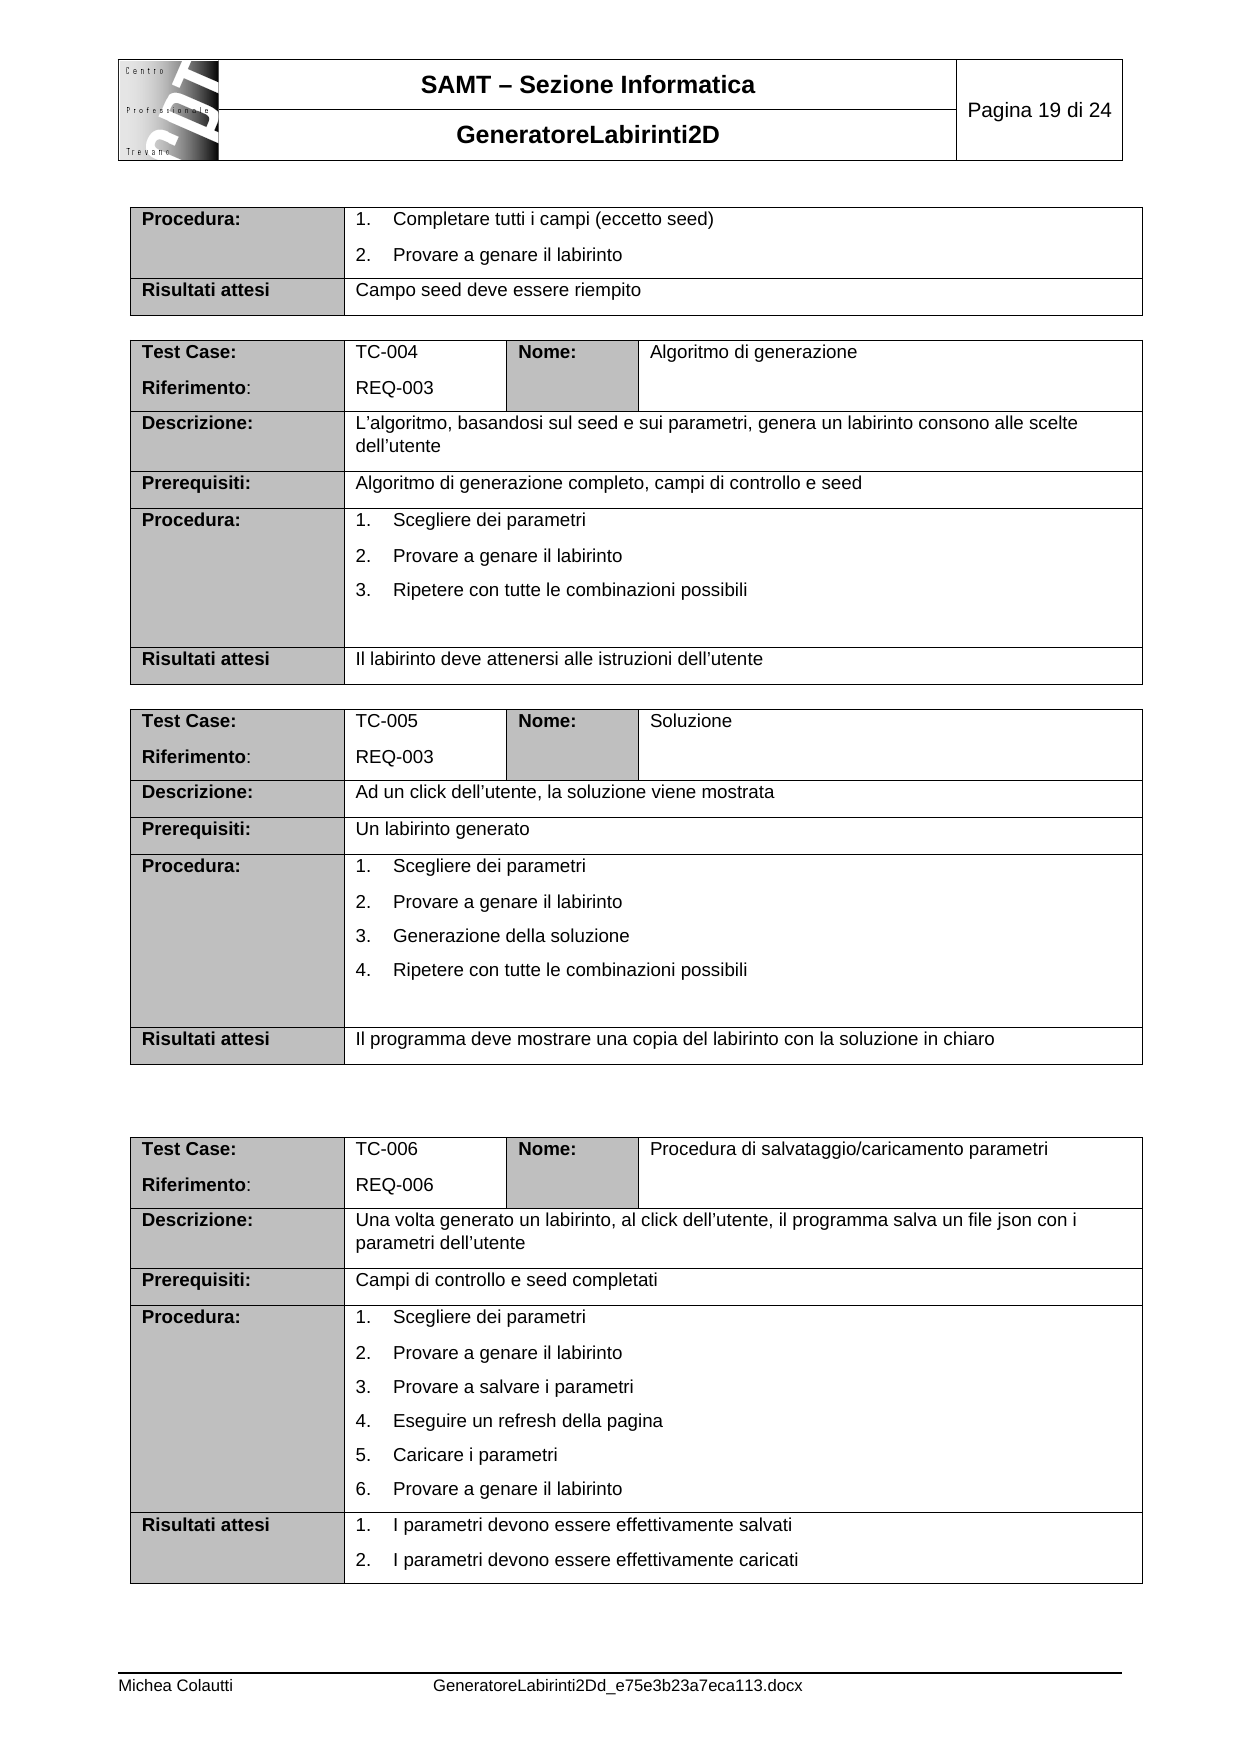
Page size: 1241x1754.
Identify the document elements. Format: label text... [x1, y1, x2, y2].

table_cell Risultati attesi [131, 1028, 344, 1064]
table_header Test Case: Riferimento: [131, 710, 344, 780]
table_cell Il labirinto deve attenersi alle istruzioni dell’utente [345, 648, 1142, 684]
table_cell Descrizione: [131, 781, 344, 817]
table_cell Un labirinto generato [345, 818, 1142, 854]
table_cell Prerequisiti: [131, 1269, 344, 1305]
table_cell Risultati attesi [131, 279, 344, 315]
table_cell Prerequisiti: [131, 818, 344, 854]
table_cell Completare tutti i campi (eccetto seed) Provare a genare il labirinto [345, 208, 1142, 278]
table_cell Procedura: [131, 509, 344, 647]
table_cell Scegliere dei parametri Provare a genare il labirinto Ripetere con tutte le combinazioni possibili [345, 509, 1142, 647]
table_header Soluzione [639, 710, 1142, 780]
table_cell Risultati attesi [131, 648, 344, 684]
table_header Nome: [507, 710, 638, 780]
table_cell Procedura: [131, 855, 344, 1027]
table_header Nome: [507, 341, 638, 411]
table_header Procedura di salvataggio/caricamento parametri [639, 1138, 1142, 1208]
table_cell Risultati attesi [131, 1513, 344, 1583]
table_cell Descrizione: [131, 1209, 344, 1268]
table_header TC-005 REQ-003 [345, 710, 506, 780]
table_cell L’algoritmo, basandosi sul seed e sui parametri, genera un labirinto consono alle scelte dell’utente [345, 412, 1142, 471]
table_cell I parametri devono essere effettivamente salvati I parametri devono essere effettivamente caricati Il due labirinti devono essere identici [345, 1513, 1142, 1583]
table_cell Prerequisiti: [131, 472, 344, 508]
picture [118, 60, 219, 160]
table_header Test Case: Riferimento: [131, 1138, 344, 1208]
table_cell Il programma deve mostrare una copia del labirinto con la soluzione in chiaro [345, 1028, 1142, 1064]
table_header Algoritmo di generazione [639, 341, 1142, 411]
table_header TC-004 REQ-003 [345, 341, 506, 411]
table_cell Ad un click dell’utente, la soluzione viene mostrata [345, 781, 1142, 817]
table_cell Descrizione: [131, 412, 344, 471]
table_cell Campi di controllo e seed completati [345, 1269, 1142, 1305]
table_cell Procedura: [131, 1306, 344, 1512]
table_cell Una volta generato un labirinto, al click dell’utente, il programma salva un file json con i parametri dell’utente [345, 1209, 1142, 1268]
table_header Test Case: Riferimento: [131, 341, 344, 411]
table_cell Algoritmo di generazione completo, campi di controllo e seed [345, 472, 1142, 508]
table_cell Scegliere dei parametri Provare a genare il labirinto Generazione della soluzione Ripetere con tutte le combinazioni possibili [345, 855, 1142, 1027]
table_header TC-006 REQ-006 [345, 1138, 506, 1208]
table_header Nome: [507, 1138, 638, 1208]
table_cell Campo seed deve essere riempito [345, 279, 1142, 315]
table_cell Procedura: [131, 208, 344, 278]
